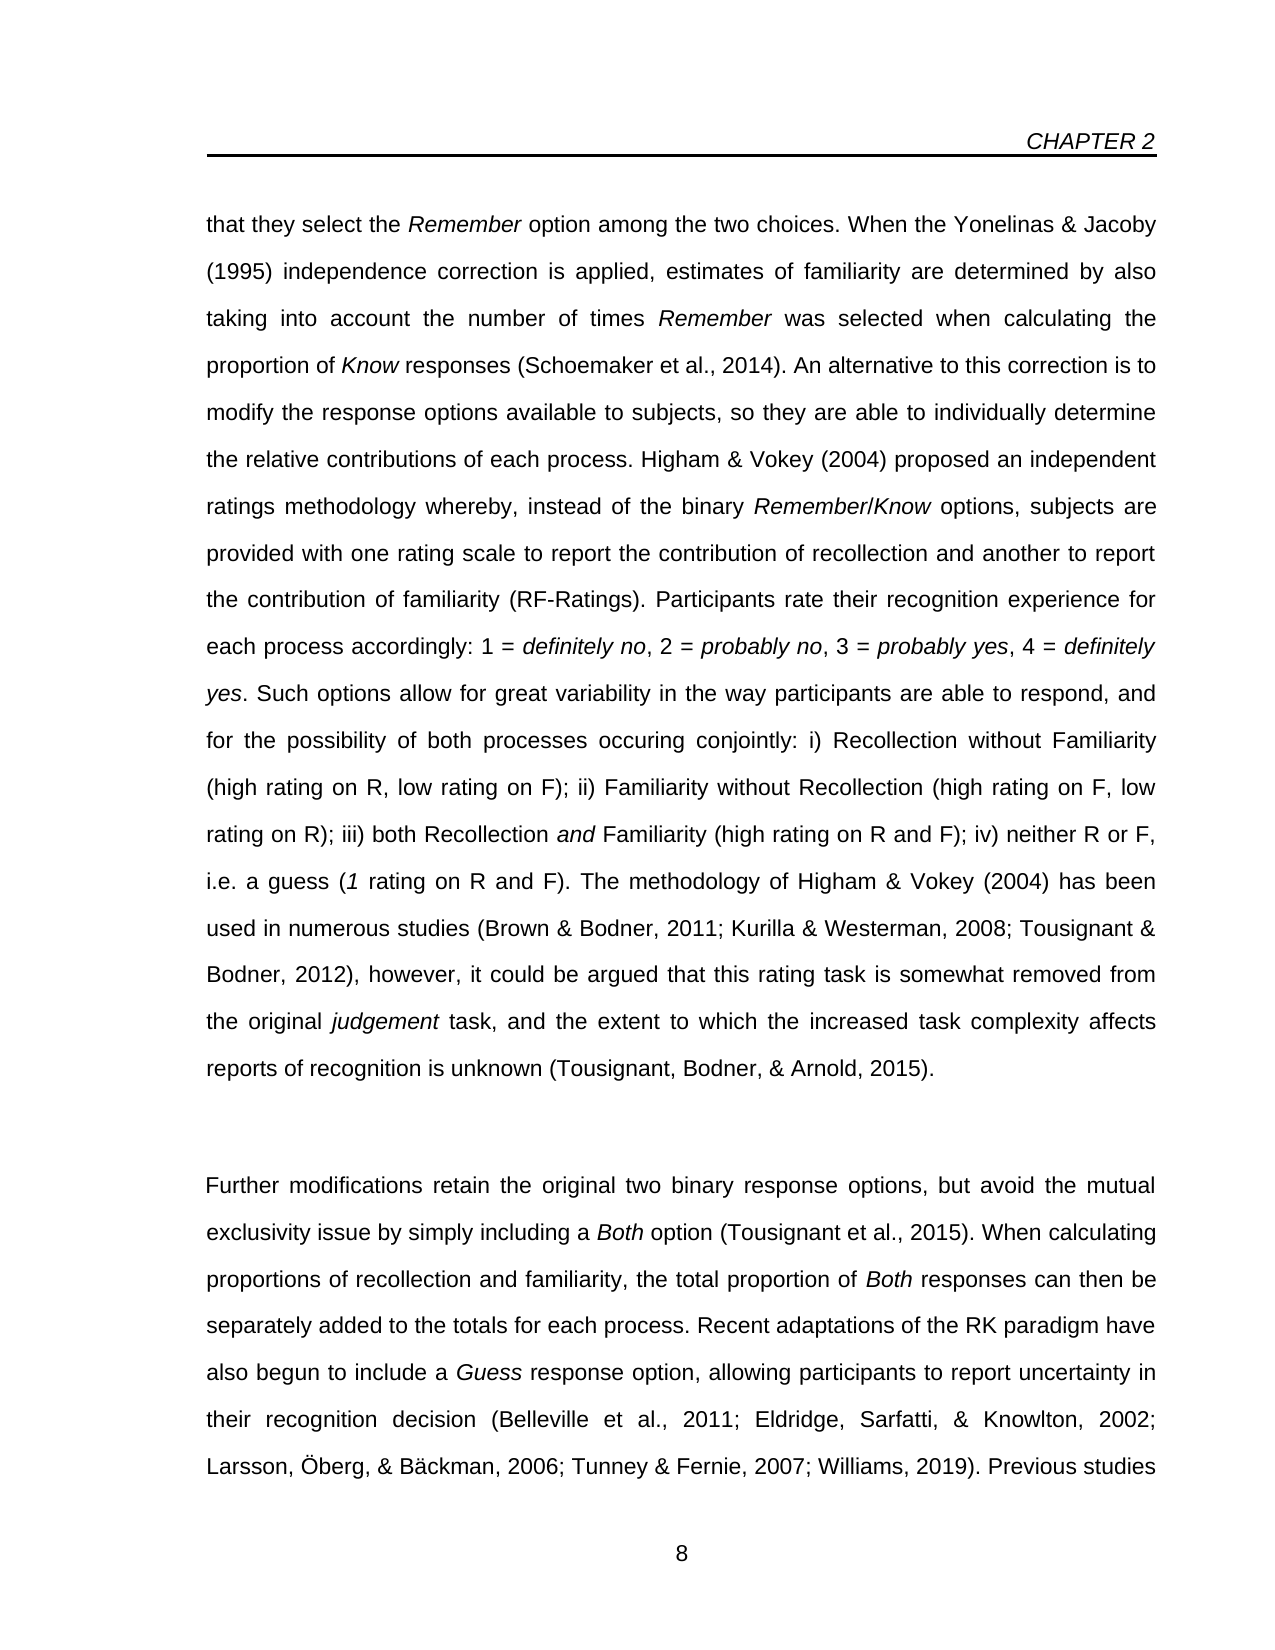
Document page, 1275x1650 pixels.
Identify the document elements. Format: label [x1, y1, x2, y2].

text [205, 211, 1157, 1081]
text [205, 1172, 1157, 1479]
